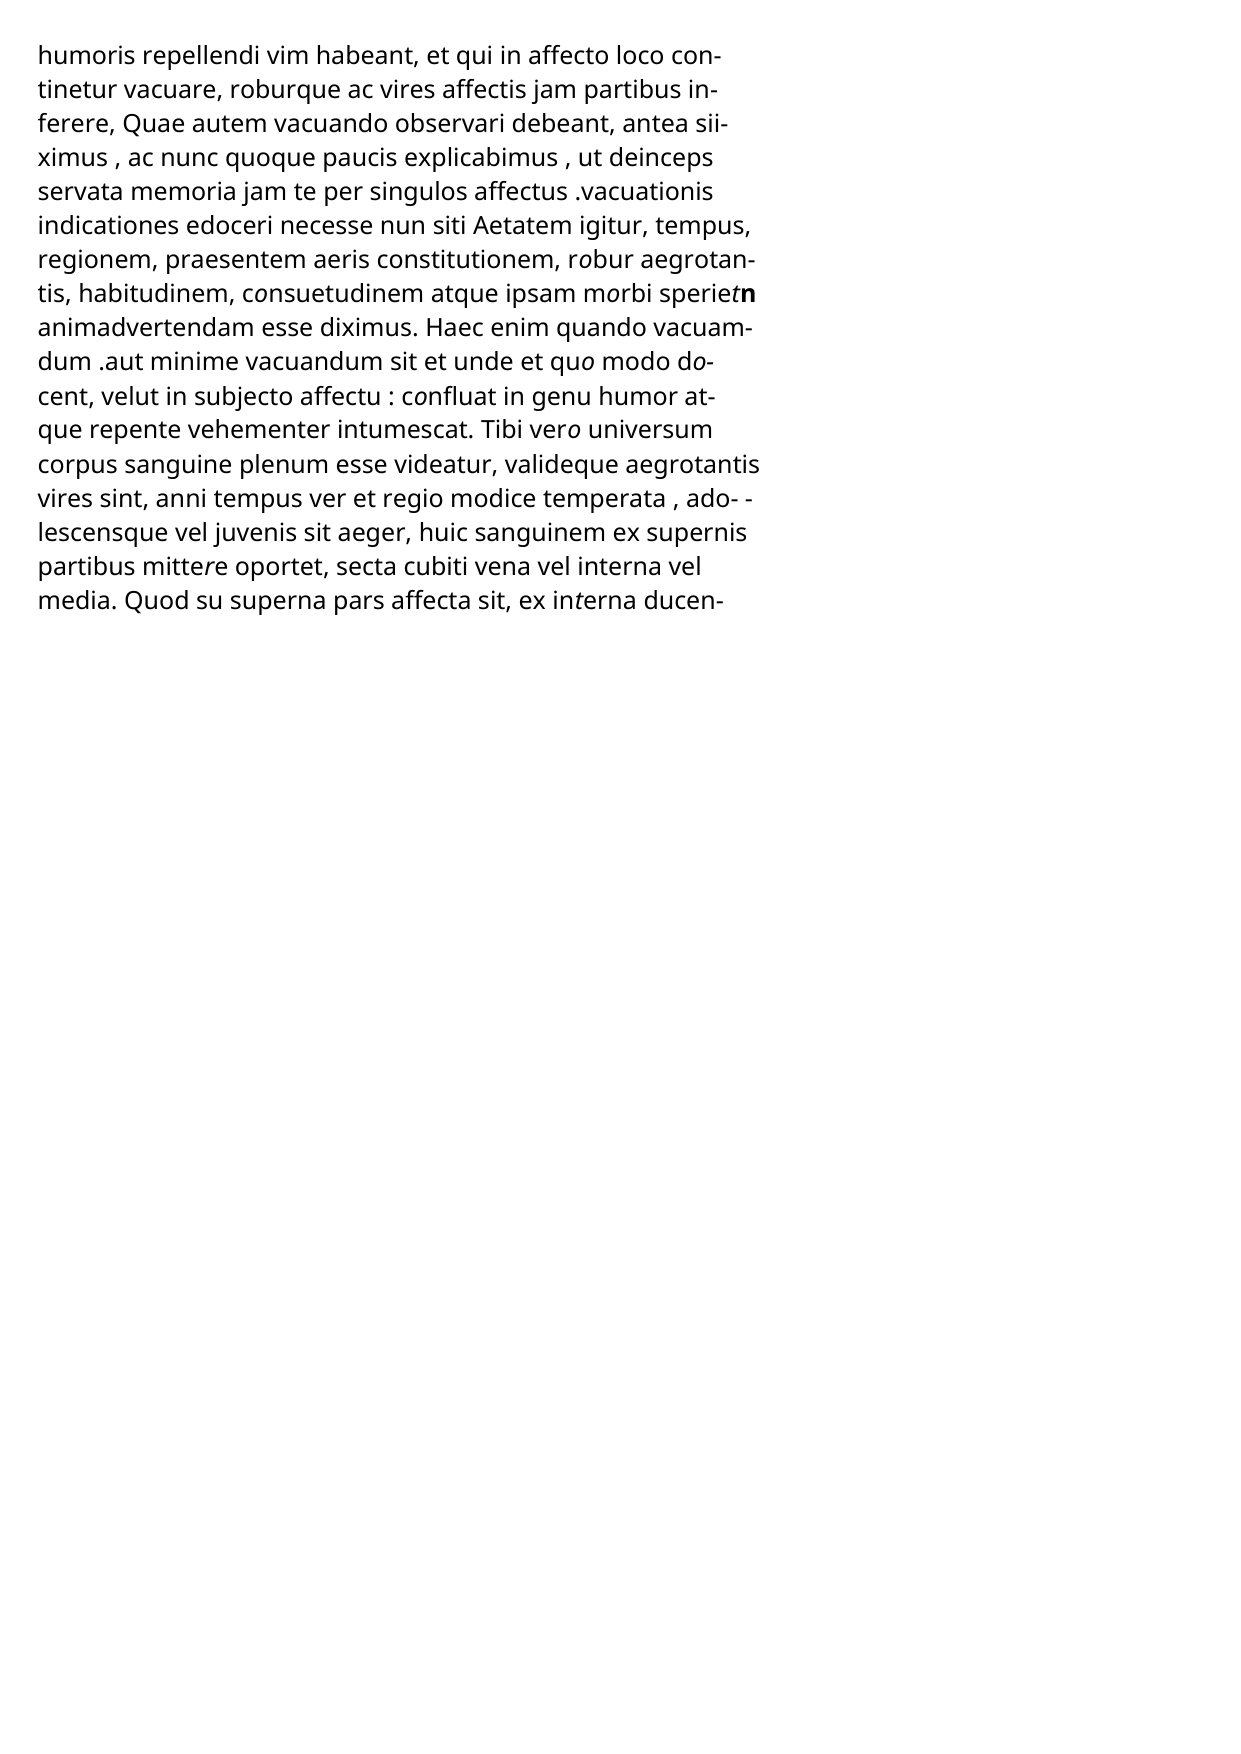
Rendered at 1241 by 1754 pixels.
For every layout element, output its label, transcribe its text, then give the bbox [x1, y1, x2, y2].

text humoris repellendi vim habeant, et qui in affecto loco con- tinetur vacuare, roburque ac vires affectis jam partibus in- ferere, Quae autem vacuando observari debeant, antea sii- ximus , ac nunc quoque paucis explicabimus , ut deinceps servata memoria jam te per singulos affectus .vacuationis indicationes edoceri necesse nun siti Aetatem igitur, tempus, regionem, praesentem aeris constitutionem, robur aegrotan- tis, habitudinem, consuetudinem atque ipsam morbi sperietn animadvertendam esse diximus. Haec enim quando vacuam- dum .aut minime vacuandum sit et unde et quo modo do- cent, velut in subjecto affectu : confluat in genu humor at- que repente vehementer intumescat. Tibi vero universum corpus sanguine plenum esse videatur, valideque aegrotantis vires sint, anni tempus ver et regio modice temperata , ado- - lescensque vel juvenis sit aeger, huic sanguinem ex supernis partibus mittere oportet, secta cubiti vena vel interna vel media. Quod su superna pars affecta sit, ex interna ducen- [37, 37, 1203, 617]
